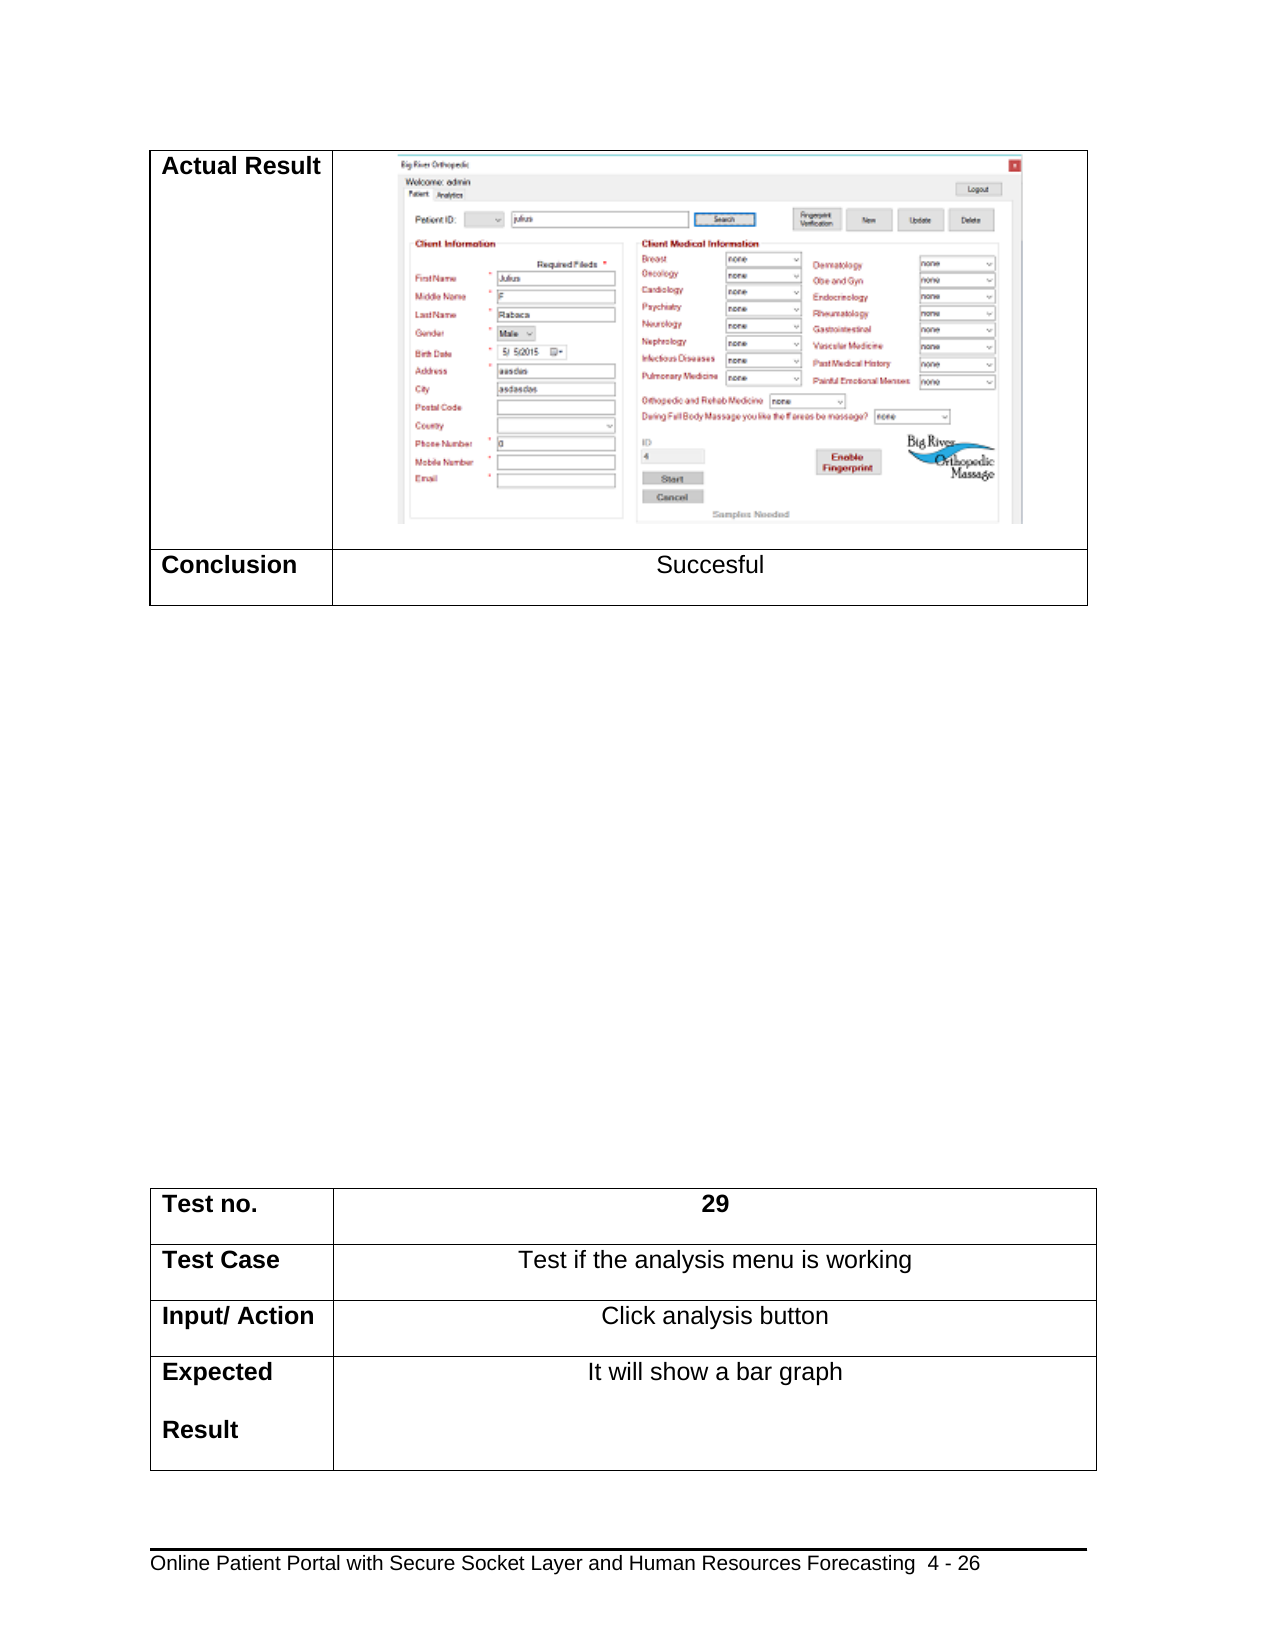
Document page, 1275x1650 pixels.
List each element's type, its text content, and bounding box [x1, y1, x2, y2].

table_cell Test if the analysis menu is working [334, 1245, 1096, 1300]
table_cell Test Case [151, 1245, 333, 1300]
table_cell Input/ Action [151, 1301, 333, 1356]
table_cell Succesful [333, 550, 1087, 605]
table_cell Click analysis button [334, 1301, 1096, 1356]
table_cell [333, 151, 1087, 549]
table_cell Expected Result [151, 1357, 333, 1470]
table_header 29 [334, 1189, 1096, 1244]
table_header Test no. [151, 1189, 333, 1244]
table_cell It will show a bar graph [334, 1357, 1096, 1470]
table_cell Actual Result [151, 151, 332, 549]
picture [397, 151, 1023, 524]
table_cell Conclusion [151, 550, 332, 605]
